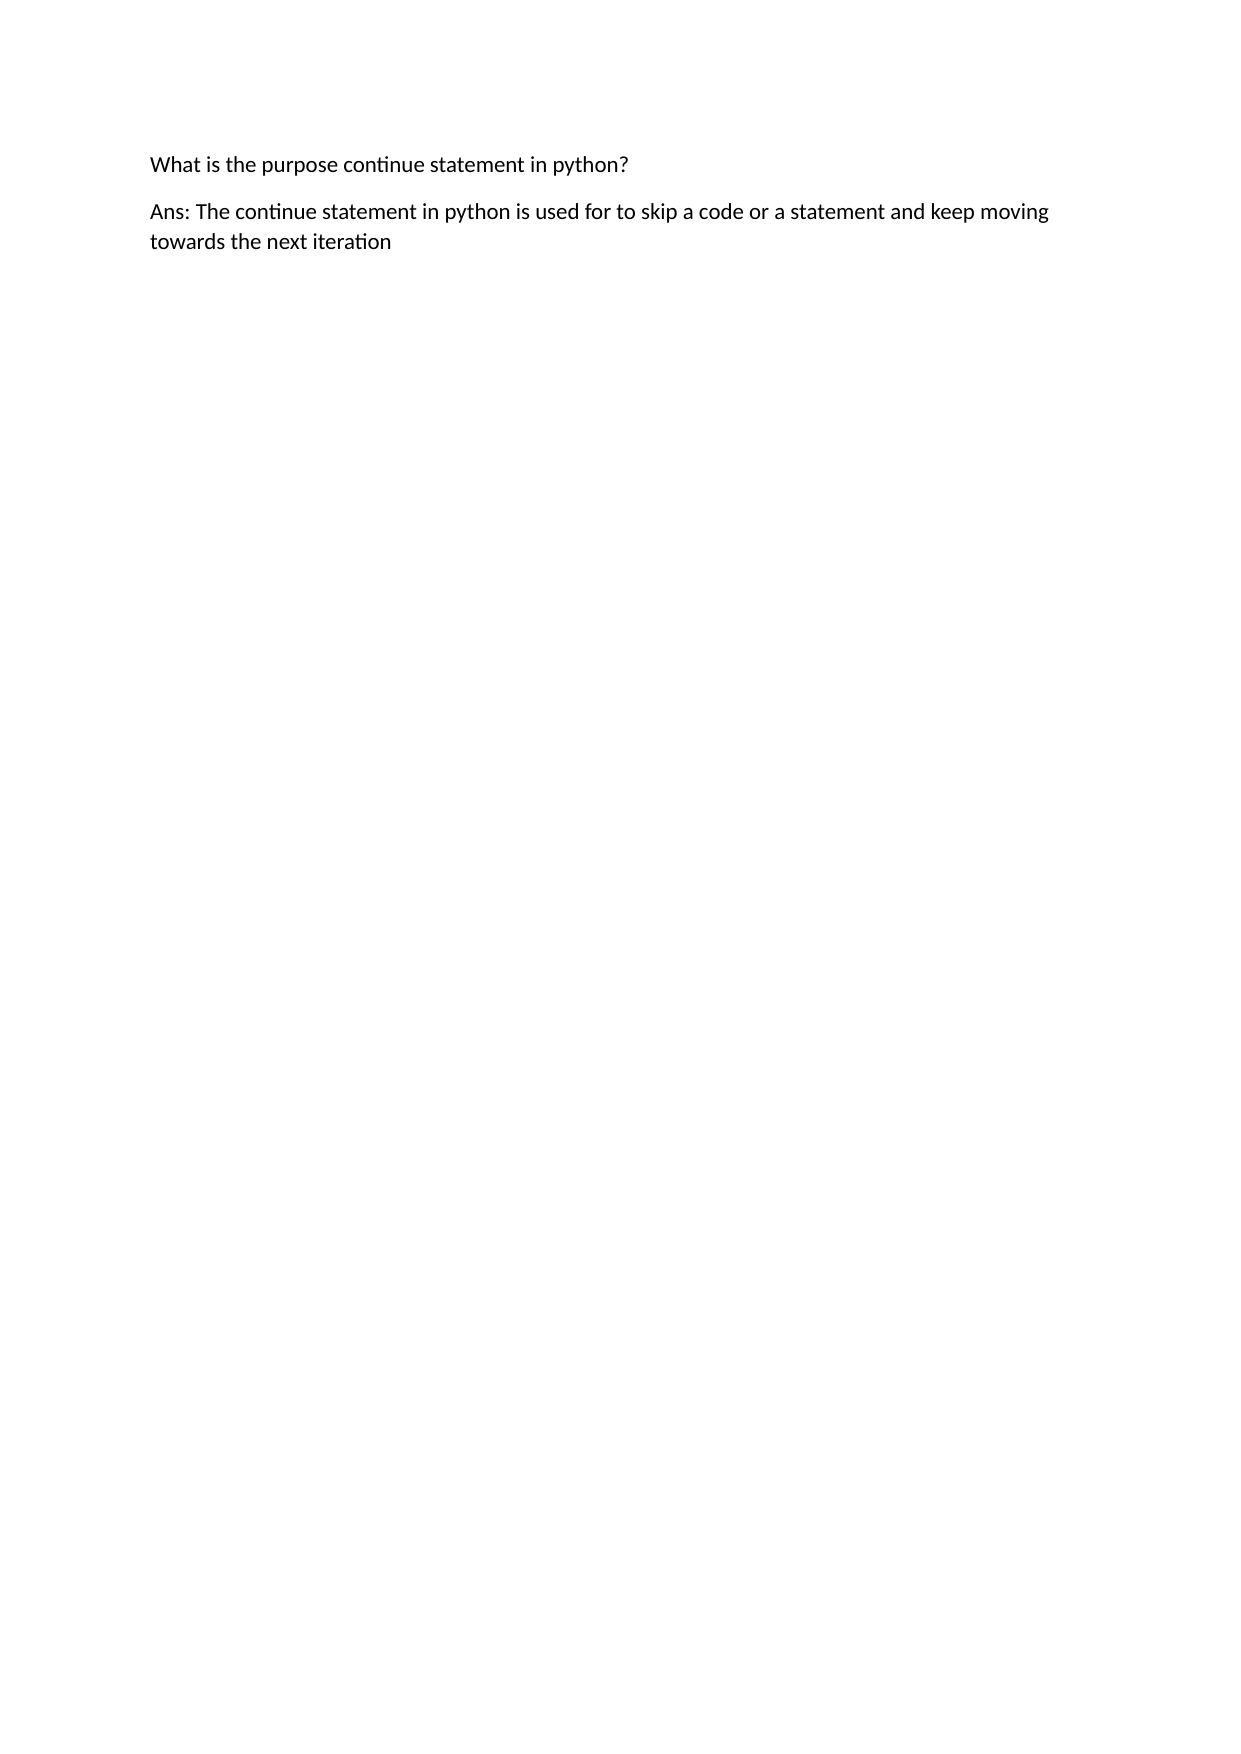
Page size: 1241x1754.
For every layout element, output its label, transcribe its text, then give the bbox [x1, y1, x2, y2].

text What is the purpose continue statement in python? [150, 150, 1090, 178]
text Ans: The continue statement in python is used for to skip a code or a statement and keep moving towards the next iteration [150, 197, 1090, 255]
